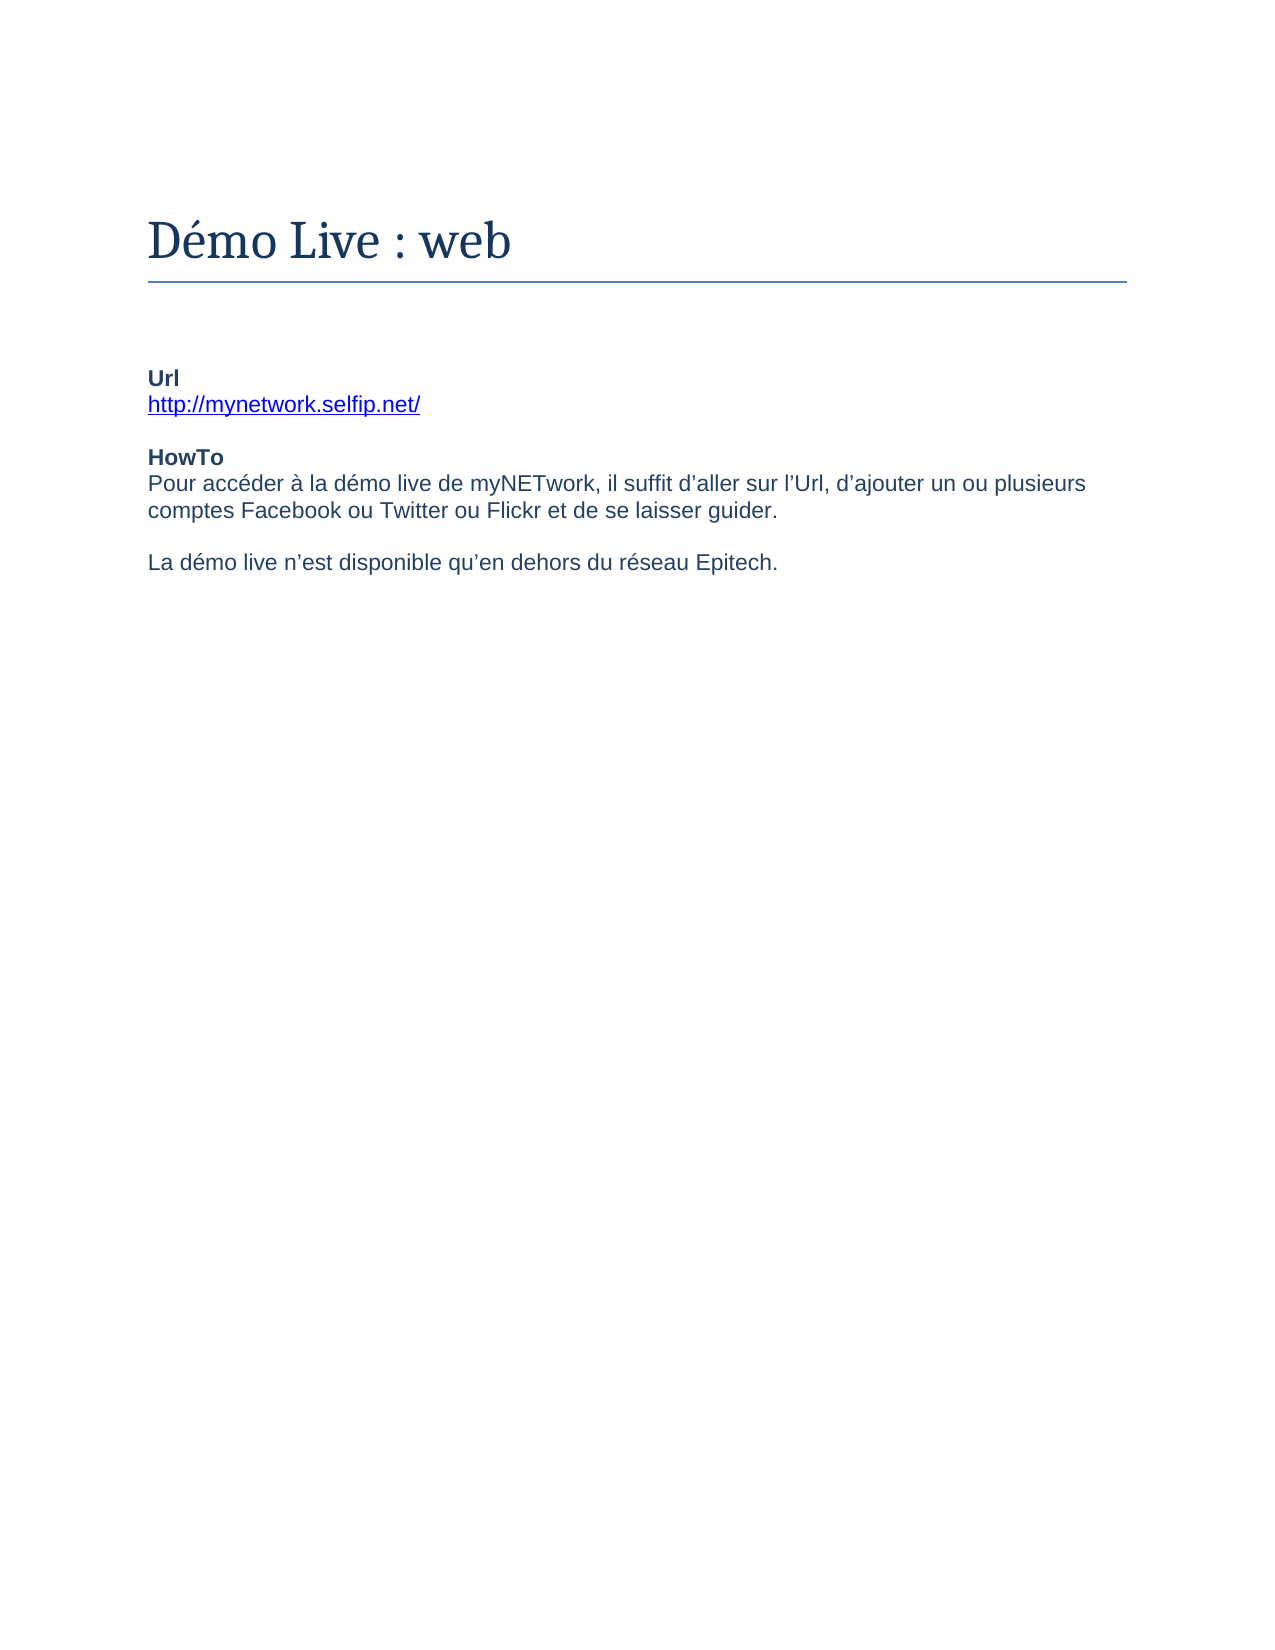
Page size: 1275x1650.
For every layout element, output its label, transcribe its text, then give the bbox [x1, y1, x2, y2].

text La démo live n’est disponible qu’en dehors du réseau Epitech. [148, 549, 1127, 576]
text Url [148, 365, 1127, 391]
text http://mynetwork.selfip.net/ [148, 391, 1127, 418]
text Pour accéder à la démo live de myNETwork, il suffit d’aller sur l’Url, d’ajouter un ou plusieurs comptes Facebook ou Twitter ou Flickr et de se laisser guider. [148, 470, 1127, 523]
title Démo Live : web [148, 210, 1127, 281]
text HowTo [148, 444, 1127, 470]
